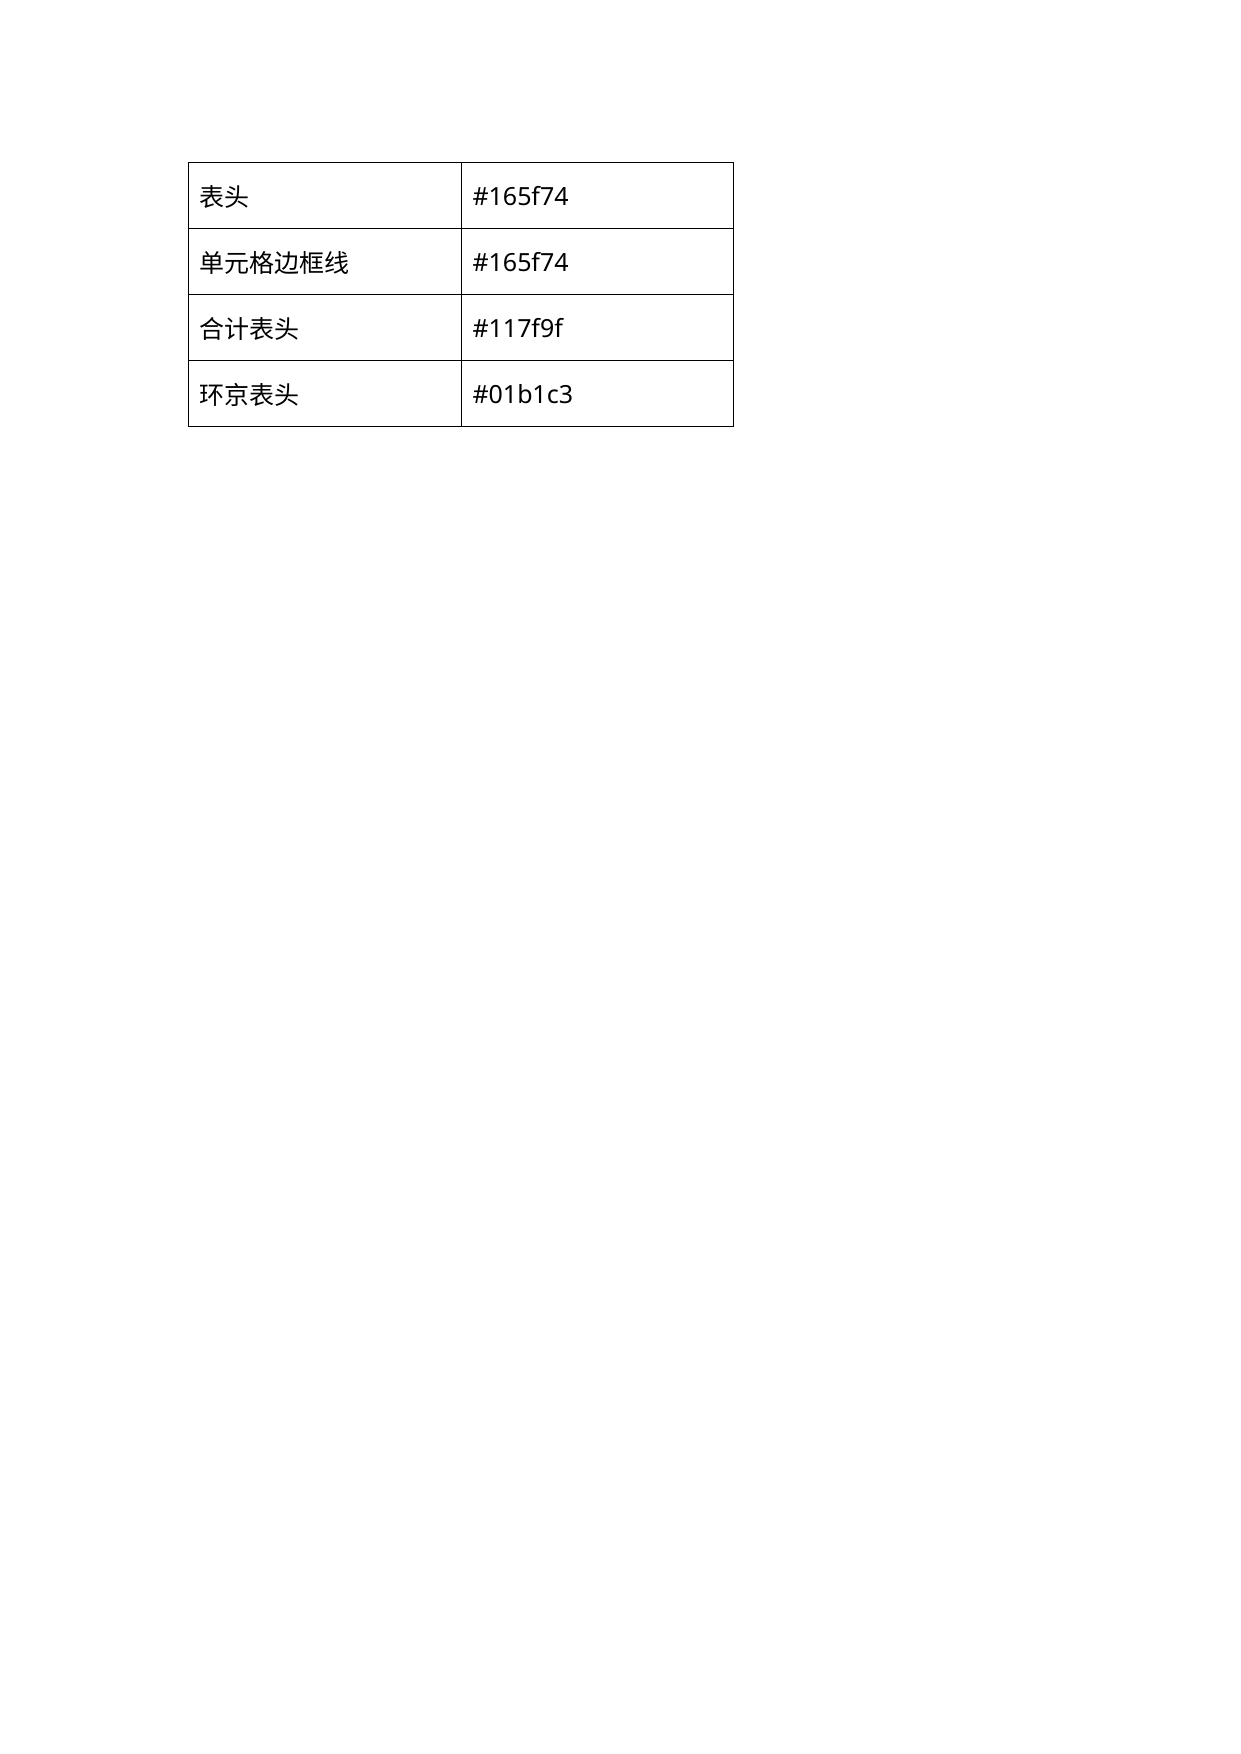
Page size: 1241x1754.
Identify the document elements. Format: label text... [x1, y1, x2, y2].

table_cell 单元格边框线 [189, 229, 461, 294]
table_cell #165f74 [462, 163, 733, 228]
table_cell #117f9f [462, 295, 733, 360]
table_cell 表头 [189, 163, 461, 228]
table_cell 环京表头 [189, 361, 461, 426]
table_cell #165f74 [462, 229, 733, 294]
table_cell 合计表头 [189, 295, 461, 360]
table_cell #01b1c3 [462, 361, 733, 426]
